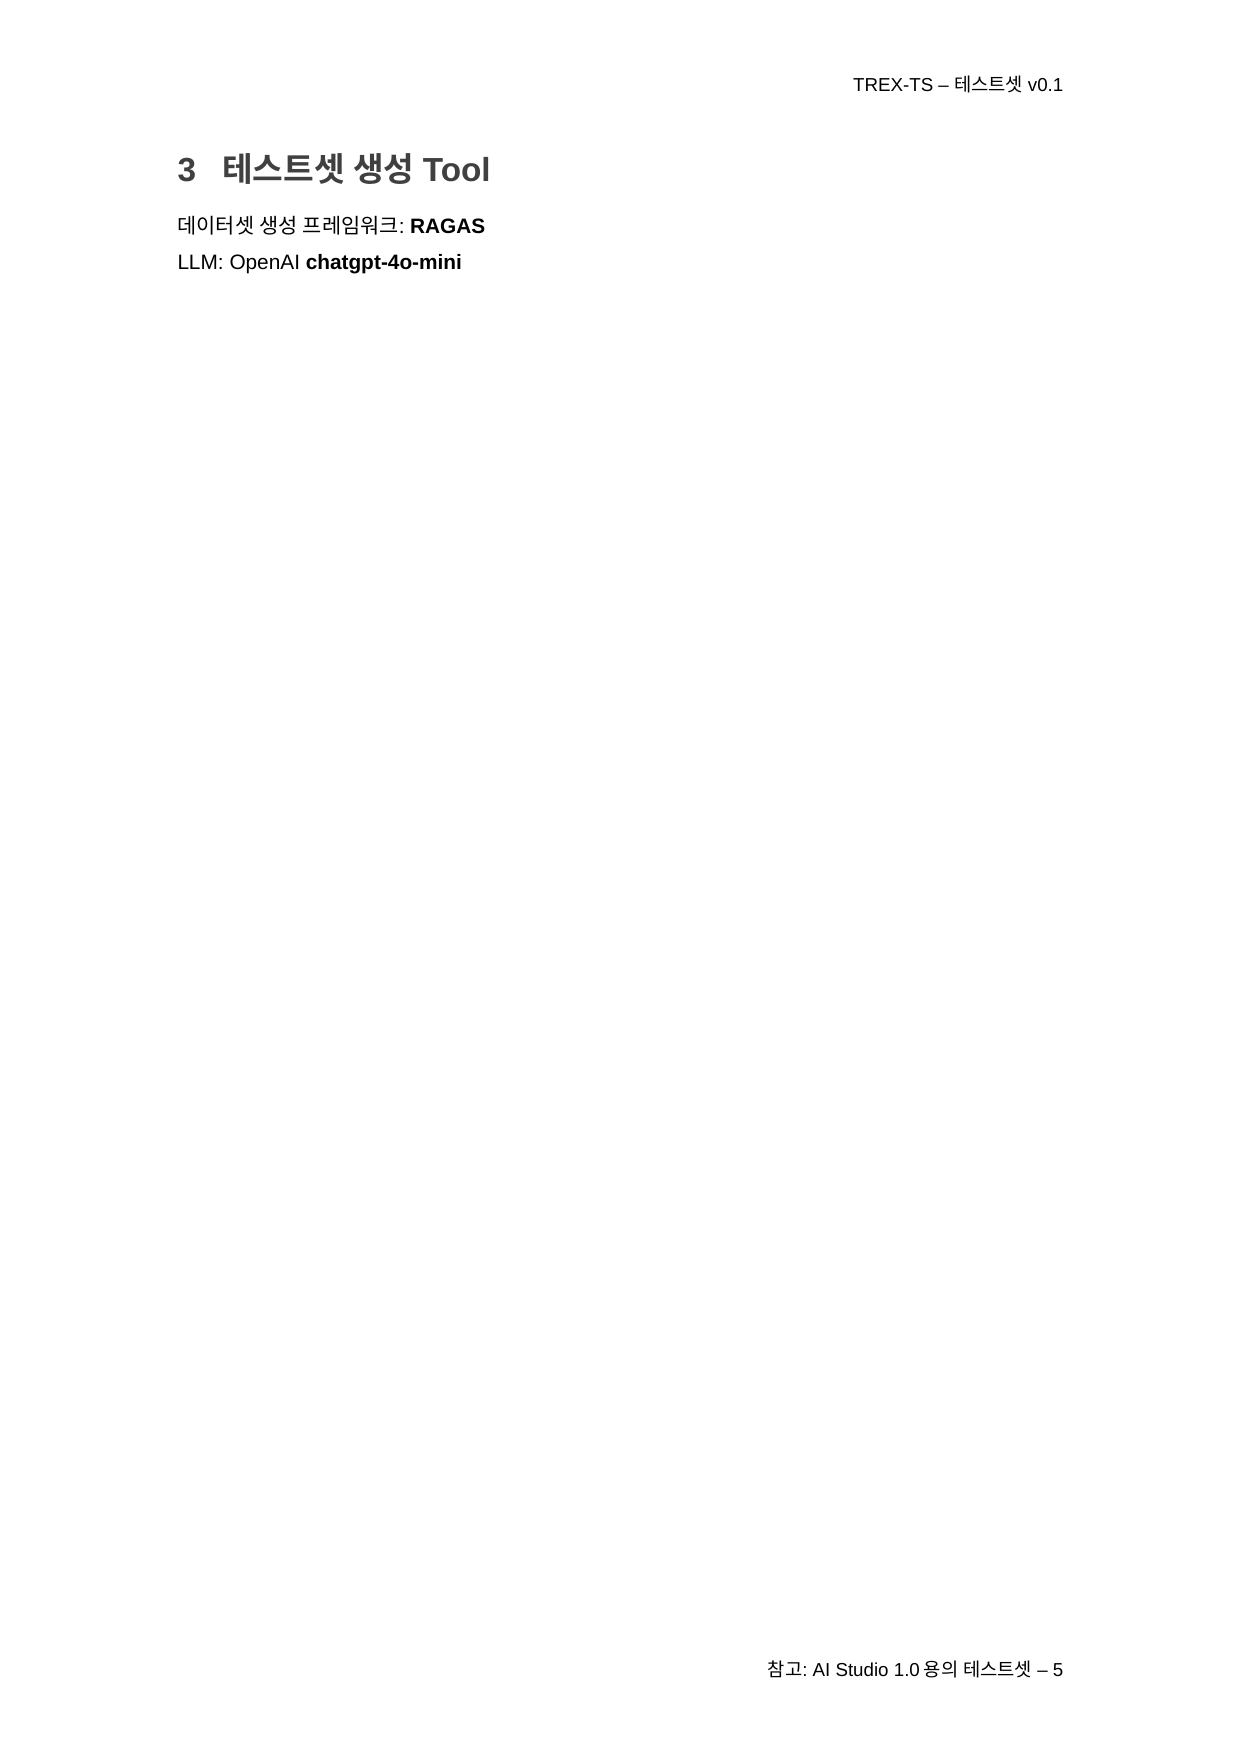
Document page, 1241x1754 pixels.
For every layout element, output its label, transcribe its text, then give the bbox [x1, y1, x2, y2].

text 데이터셋 생성 프레임워크: RAGAS [177, 213, 1063, 238]
text LLM: OpenAI chatgpt-4o-mini [177, 250, 1063, 274]
subtitle 테스트셋 생성 Tool [177, 150, 1063, 188]
